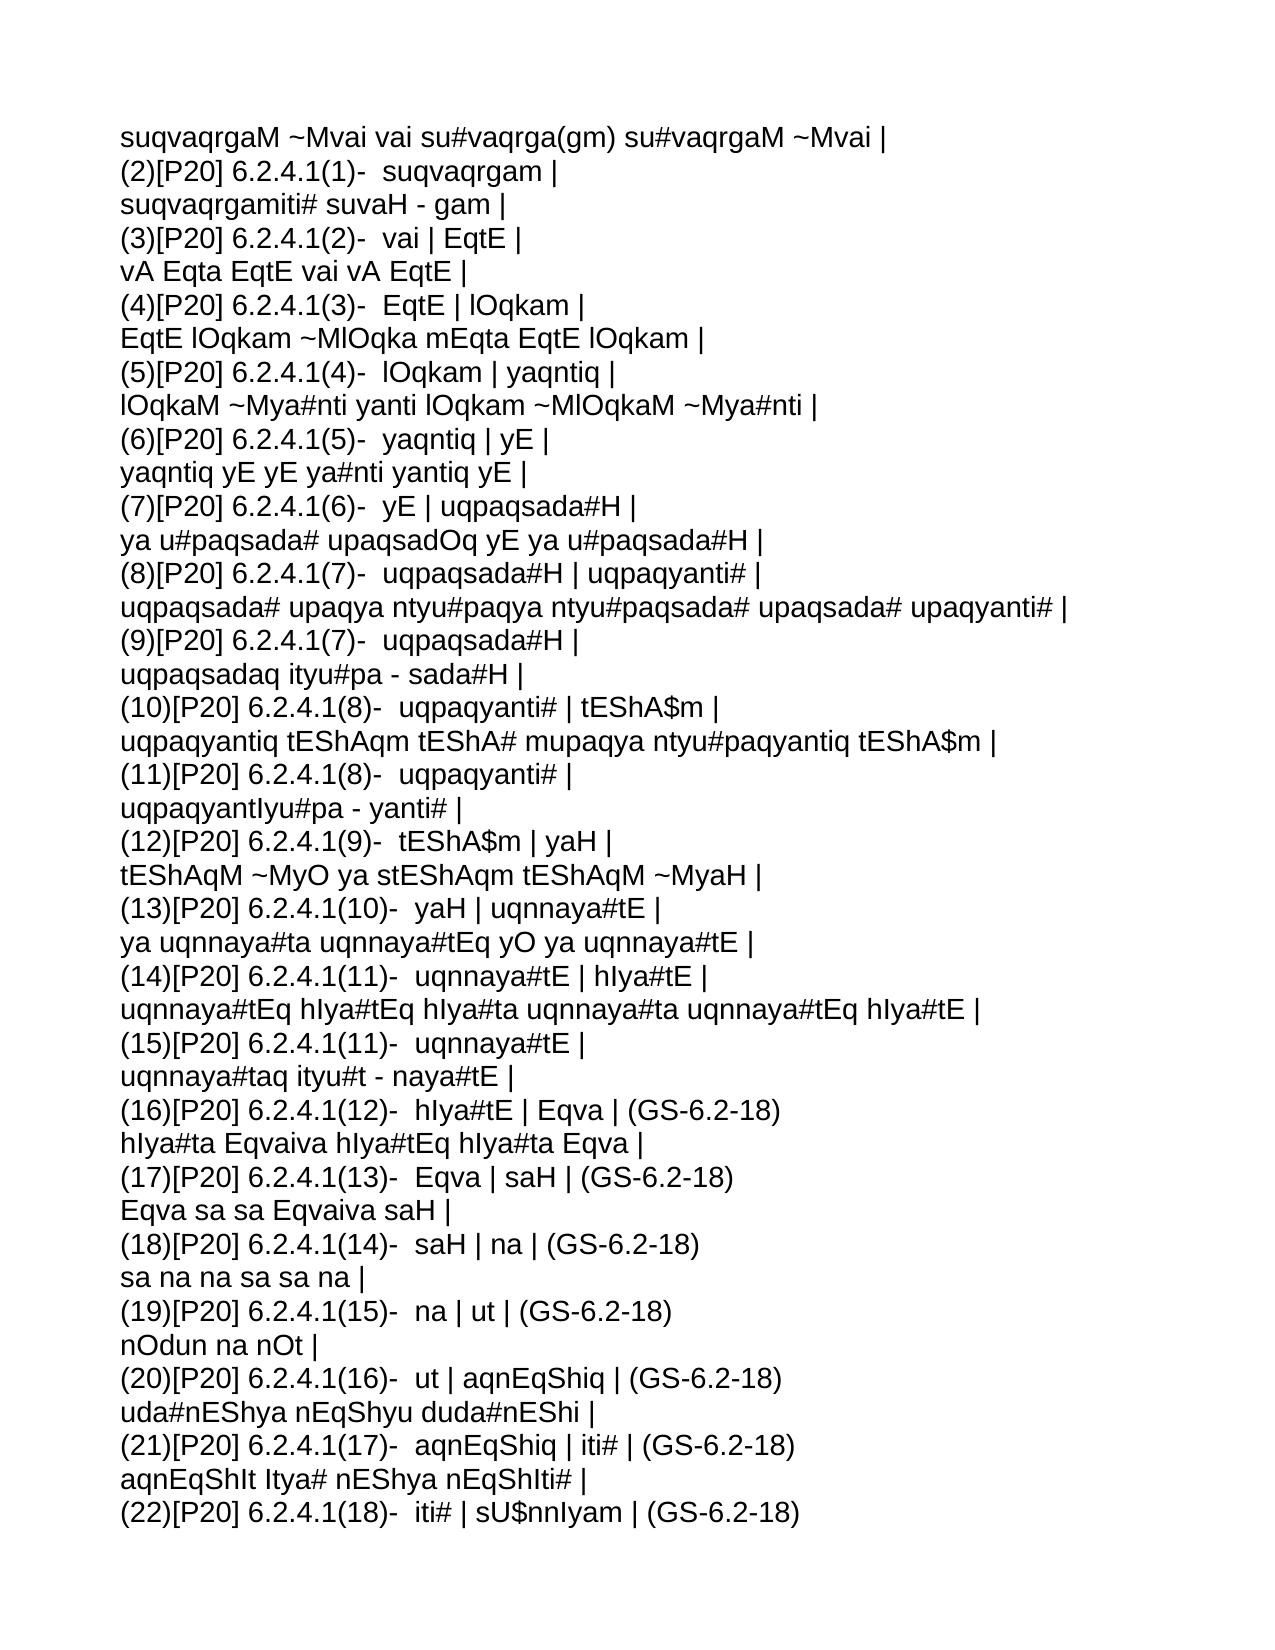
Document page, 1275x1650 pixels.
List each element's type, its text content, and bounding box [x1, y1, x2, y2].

text (5)[P20] 6.2.4.1(4)- lOqkam | yaqntiq | [120, 355, 1200, 388]
text uqpaqyantiq tEShAqm tEShA# mupaqya ntyu#paqyantiq tEShA$m | [120, 724, 1200, 757]
text (12)[P20] 6.2.4.1(9)- tEShA$m | yaH | [120, 824, 1200, 858]
text uqpaqyantIyu#pa - yanti# | [120, 791, 1200, 824]
text (7)[P20] 6.2.4.1(6)- yE | uqpaqsada#H | [120, 489, 1200, 522]
text uqpaqsada# upaqya ntyu#paqya ntyu#paqsada# upaqsada# upaqyanti# | [120, 589, 1200, 623]
text ya uqnnaya#ta uqnnaya#tEq yO ya uqnnaya#tE | [120, 925, 1200, 958]
text uqpaqsadaq ityu#pa - sada#H | [120, 657, 1200, 690]
text (11)[P20] 6.2.4.1(8)- uqpaqyanti# | [120, 757, 1200, 791]
text nOdun na nOt | [120, 1327, 1200, 1361]
text (16)[P20] 6.2.4.1(12)- hIya#tE | Eqva | (GS-6.2-18) [120, 1093, 1200, 1126]
text (2)[P20] 6.2.4.1(1)- suqvaqrgam | [120, 153, 1200, 187]
text EqtE lOqkam ~MlOqka mEqta EqtE lOqkam | [120, 321, 1200, 355]
text (15)[P20] 6.2.4.1(11)- uqnnaya#tE | [120, 1026, 1200, 1059]
text (20)[P20] 6.2.4.1(16)- ut | aqnEqShiq | (GS-6.2-18) [120, 1361, 1200, 1394]
text (3)[P20] 6.2.4.1(2)- vai | EqtE | [120, 221, 1200, 254]
text tEShAqM ~MyO ya stEShAqm tEShAqM ~MyaH | [120, 858, 1200, 891]
text uqnnaya#taq ityu#t - naya#tE | [120, 1059, 1200, 1093]
text vA Eqta EqtE vai vA EqtE | [120, 254, 1200, 288]
text (6)[P20] 6.2.4.1(5)- yaqntiq | yE | [120, 422, 1200, 455]
text uda#nEShya nEqShyu duda#nEShi | [120, 1394, 1200, 1428]
text sa na na sa sa na | [120, 1260, 1200, 1294]
text (4)[P20] 6.2.4.1(3)- EqtE | lOqkam | [120, 288, 1200, 321]
text (18)[P20] 6.2.4.1(14)- saH | na | (GS-6.2-18) [120, 1227, 1200, 1260]
text (21)[P20] 6.2.4.1(17)- aqnEqShiq | iti# | (GS-6.2-18) [120, 1428, 1200, 1462]
text (14)[P20] 6.2.4.1(11)- uqnnaya#tE | hIya#tE | [120, 958, 1200, 992]
text suqvaqrgamiti# suvaH - gam | [120, 187, 1200, 221]
text Eqva sa sa Eqvaiva saH | [120, 1193, 1200, 1227]
text hIya#ta Eqvaiva hIya#tEq hIya#ta Eqva | [120, 1126, 1200, 1160]
text yaqntiq yE yE ya#nti yantiq yE | [120, 455, 1200, 489]
text (13)[P20] 6.2.4.1(10)- yaH | uqnnaya#tE | [120, 891, 1200, 925]
text suqvaqrgaM ~Mvai vai su#vaqrga(gm) su#vaqrgaM ~Mvai | [120, 120, 1200, 153]
text (10)[P20] 6.2.4.1(8)- uqpaqyanti# | tEShA$m | [120, 690, 1200, 724]
text (22)[P20] 6.2.4.1(18)- iti# | sU$nnIyam | (GS-6.2-18) [120, 1495, 1200, 1529]
text lOqkaM ~Mya#nti yanti lOqkam ~MlOqkaM ~Mya#nti | [120, 388, 1200, 422]
text (17)[P20] 6.2.4.1(13)- Eqva | saH | (GS-6.2-18) [120, 1160, 1200, 1193]
text (19)[P20] 6.2.4.1(15)- na | ut | (GS-6.2-18) [120, 1294, 1200, 1327]
text (8)[P20] 6.2.4.1(7)- uqpaqsada#H | uqpaqyanti# | [120, 556, 1200, 589]
text (9)[P20] 6.2.4.1(7)- uqpaqsada#H | [120, 623, 1200, 657]
text uqnnaya#tEq hIya#tEq hIya#ta uqnnaya#ta uqnnaya#tEq hIya#tE | [120, 992, 1200, 1026]
text aqnEqShIt Itya# nEShya nEqShIti# | [120, 1462, 1200, 1495]
text ya u#paqsada# upaqsadOq yE ya u#paqsada#H | [120, 522, 1200, 556]
